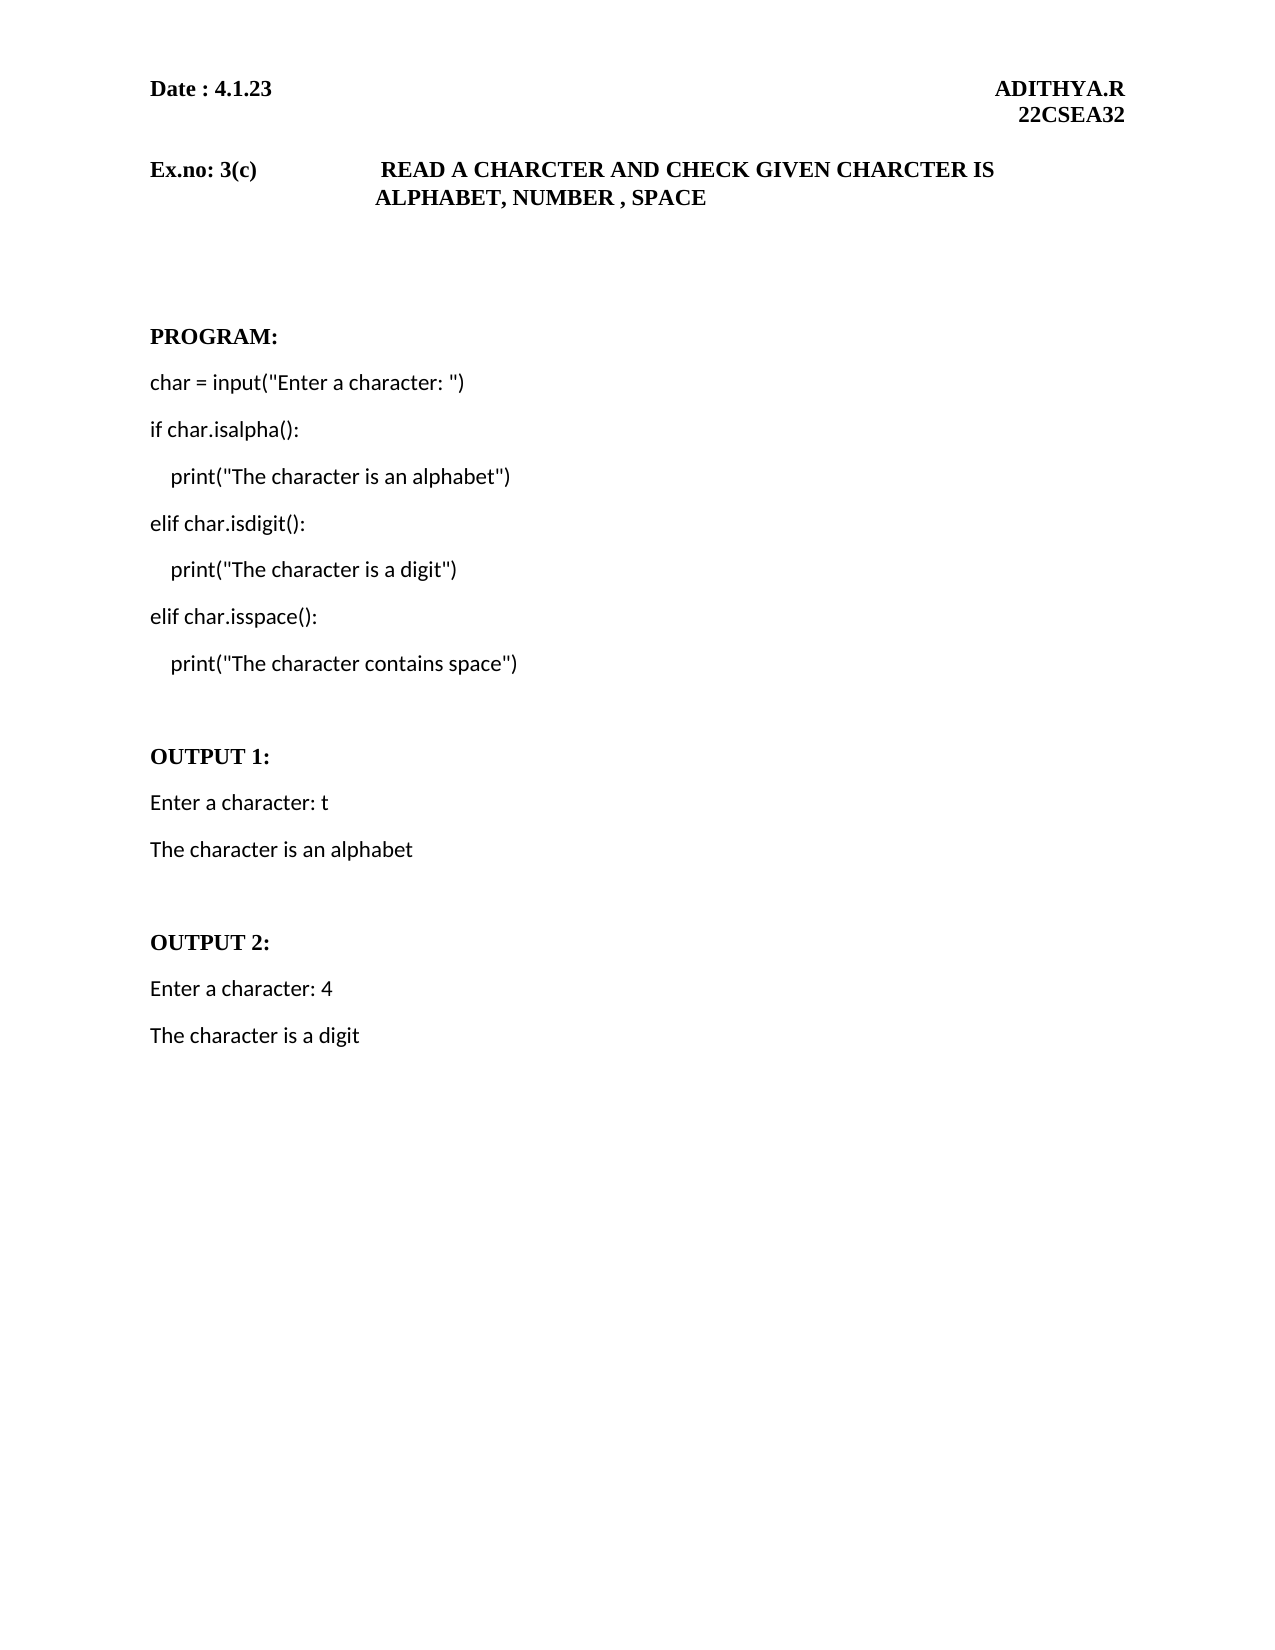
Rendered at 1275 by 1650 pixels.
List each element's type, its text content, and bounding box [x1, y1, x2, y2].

text OUTPUT 1: [150, 743, 1125, 769]
text print("The character contains space") [150, 649, 1125, 677]
text The character is a digit [150, 1021, 1125, 1049]
text print("The character is a digit") [150, 556, 1125, 584]
text The character is an alphabet [150, 835, 1125, 863]
text Enter a character: 4 [150, 974, 1125, 1002]
text OUTPUT 2: [150, 929, 1125, 955]
text if char.isalpha(): [150, 415, 1125, 443]
text elif char.isspace(): [150, 602, 1125, 631]
text Enter a character: t [150, 788, 1125, 816]
text Ex.no: 3(c) READ A CHARCTER AND CHECK GIVEN CHARCTER IS ALPHABET, NUMBER , SPACE [150, 156, 1125, 211]
text elif char.isdigit(): [150, 509, 1125, 537]
text print("The character is an alphabet") [150, 462, 1125, 490]
text char = input("Enter a character: ") [150, 368, 1125, 396]
text PROGRAM: [150, 323, 1125, 349]
